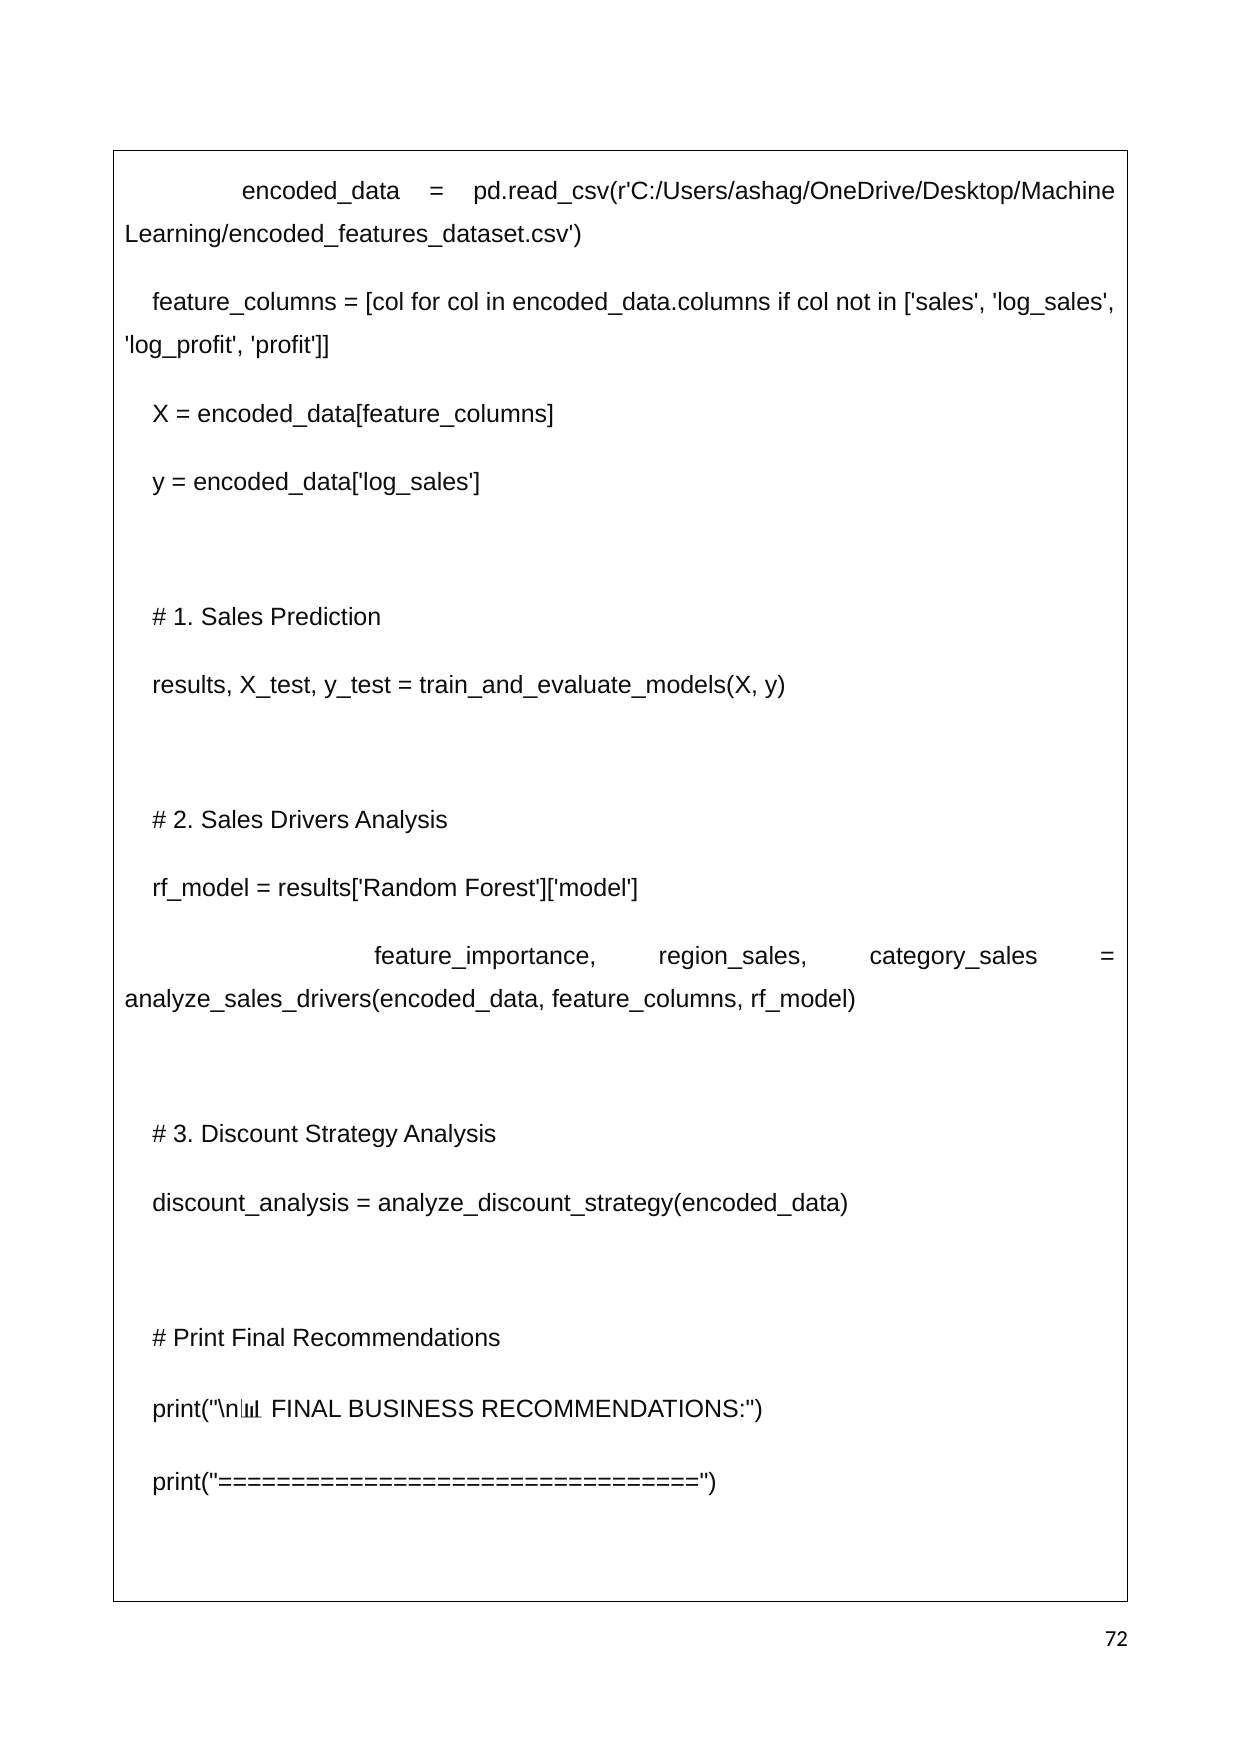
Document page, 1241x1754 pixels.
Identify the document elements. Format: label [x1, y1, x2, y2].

table_header [114, 151, 1127, 1601]
